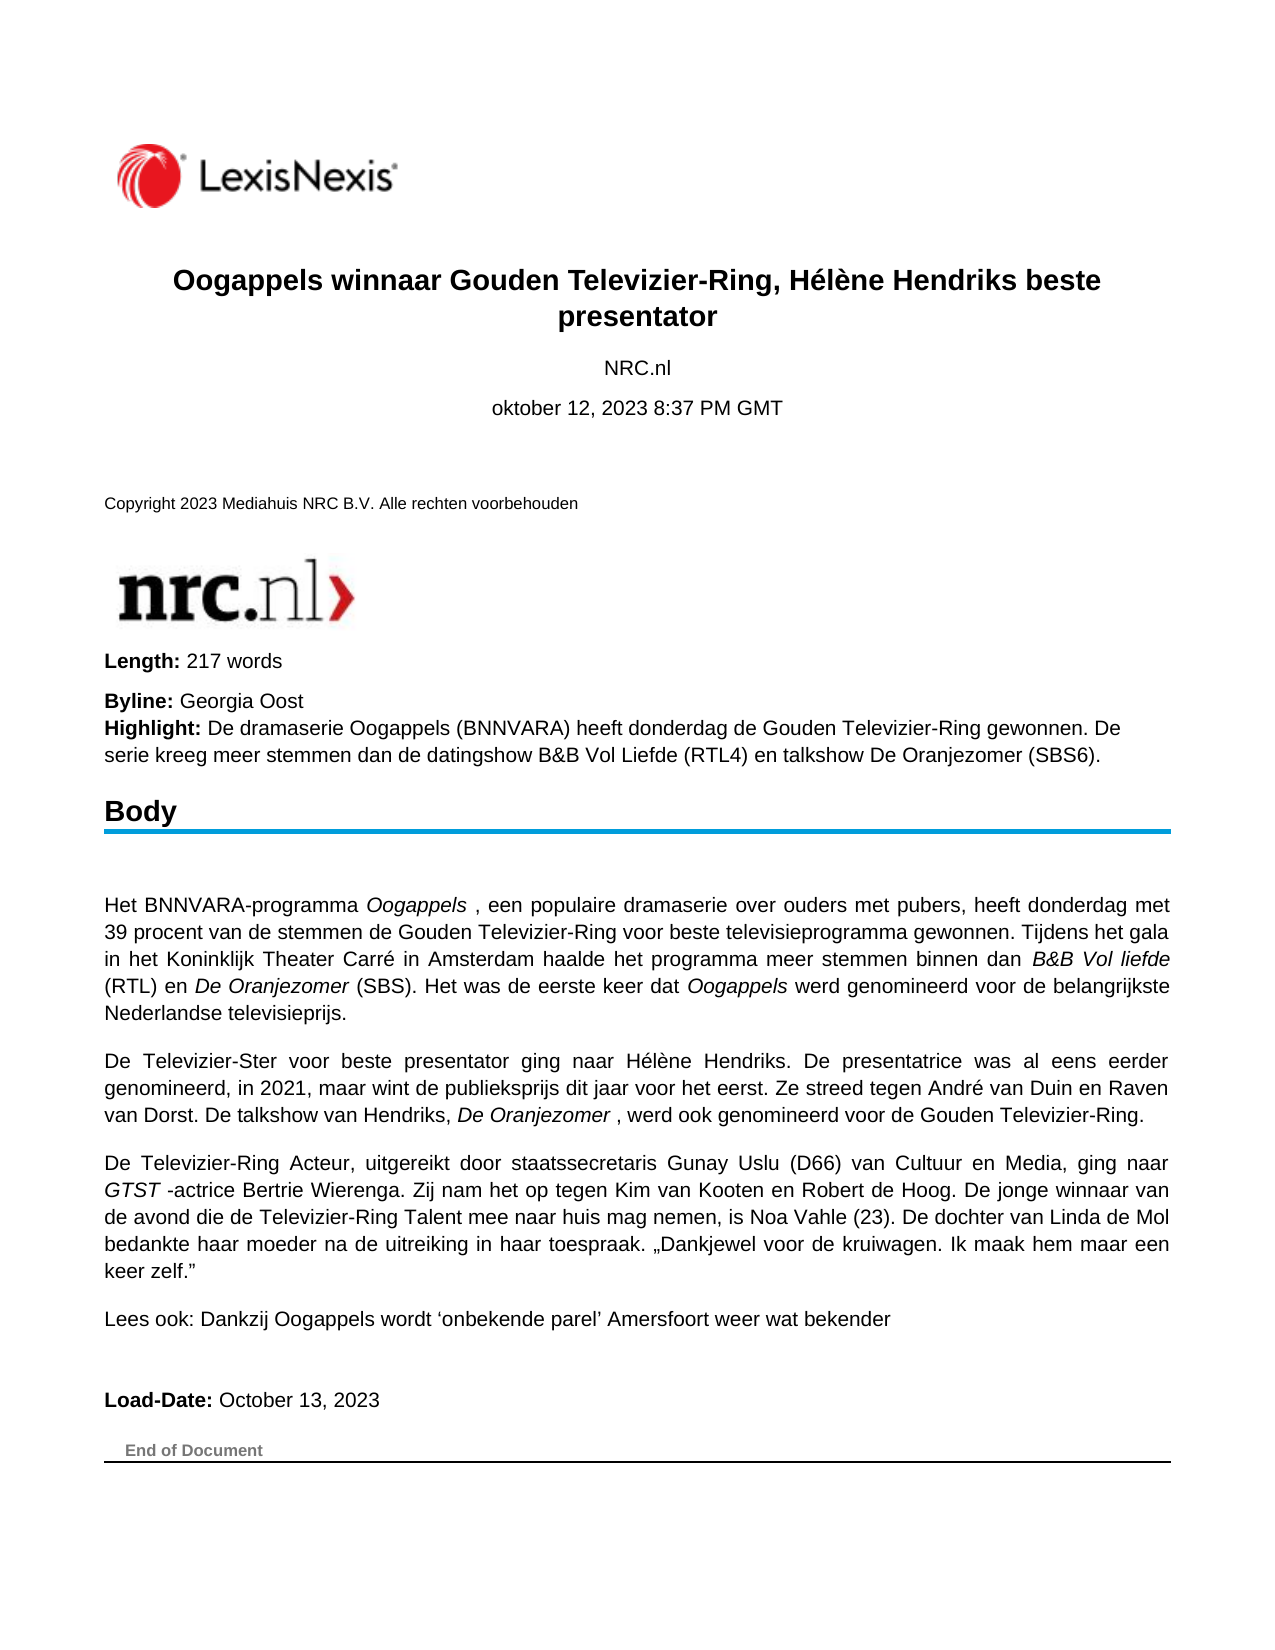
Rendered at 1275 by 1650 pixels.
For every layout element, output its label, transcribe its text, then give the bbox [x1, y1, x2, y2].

text Body [104, 792, 1171, 827]
picture [104, 553, 364, 634]
text Lees ook: Dankzij Oogappels wordt ‘onbekende parel’ Amersfoort weer wat bekender [104, 1304, 1171, 1331]
text Load-Date: October 13, 2023 [104, 1356, 1171, 1412]
text Copyright 2023 Mediahuis NRC B.V. Alle rechten voorbehouden [104, 461, 1171, 513]
picture [104, 144, 412, 208]
text oktober 12, 2023 8:37 PM GMT [104, 393, 1171, 420]
text Length: 217 words [104, 646, 1171, 673]
subtitle Oogappels winnaar Gouden Televizier-Ring, Hélène Hendriks beste presentator [104, 261, 1171, 332]
text De Televizier-Ring Acteur, uitgereikt door staatssecretaris Gunay Uslu (D66) van Cultuur en Media, ging naar GTST -actrice Bertrie Wierenga. Zij nam het op tegen Kim van Kooten en Robert de Hoog. De jonge winnaar van de avond die de Televizier-Ring Talent mee naar huis mag nemen, is Noa Vahle (23). De dochter van Linda de Mol bedankte haar moeder na de uitreiking in haar toespraak. „Dankjewel voor de kruiwagen. Ik maak hem maar een keer zelf.” [104, 1148, 1171, 1283]
text Highlight: De dramaserie Oogappels (BNNVARA) heeft donderdag de Gouden Televizier-Ring gewonnen. De serie kreeg meer stemmen dan de datingshow B&B Vol Liefde (RTL4) en talkshow De Oranjezomer (SBS6). [104, 713, 1171, 767]
text De Televizier-Ster voor beste presentator ging naar Hélène Hendriks. De presentatrice was al eens eerder genomineerd, in 2021, maar wint de publieksprijs dit jaar voor het eerst. Ze streed tegen André van Duin en Raven van Dorst. De talkshow van Hendriks, De Oranjezomer , werd ook genomineerd voor de Gouden Televizier-Ring. [104, 1046, 1171, 1127]
text Het BNNVARA-programma Oogappels , een populaire dramaserie over ouders met pubers, heeft donderdag met 39 procent van de stemmen de Gouden Televizier-Ring voor beste televisieprogramma gewonnen. Tijdens het gala in het Koninklijk Theater Carré in Amsterdam haalde het programma meer stemmen binnen dan B&B Vol liefde (RTL) en De Oranjezomer (SBS). Het was de eerste keer dat Oogappels werd genomineerd voor de belangrijkste Nederlandse televisieprijs. [104, 889, 1171, 1025]
text NRC.nl [104, 353, 1171, 380]
text End of Document [125, 1441, 1171, 1460]
text Byline: Georgia Oost [104, 686, 1171, 713]
